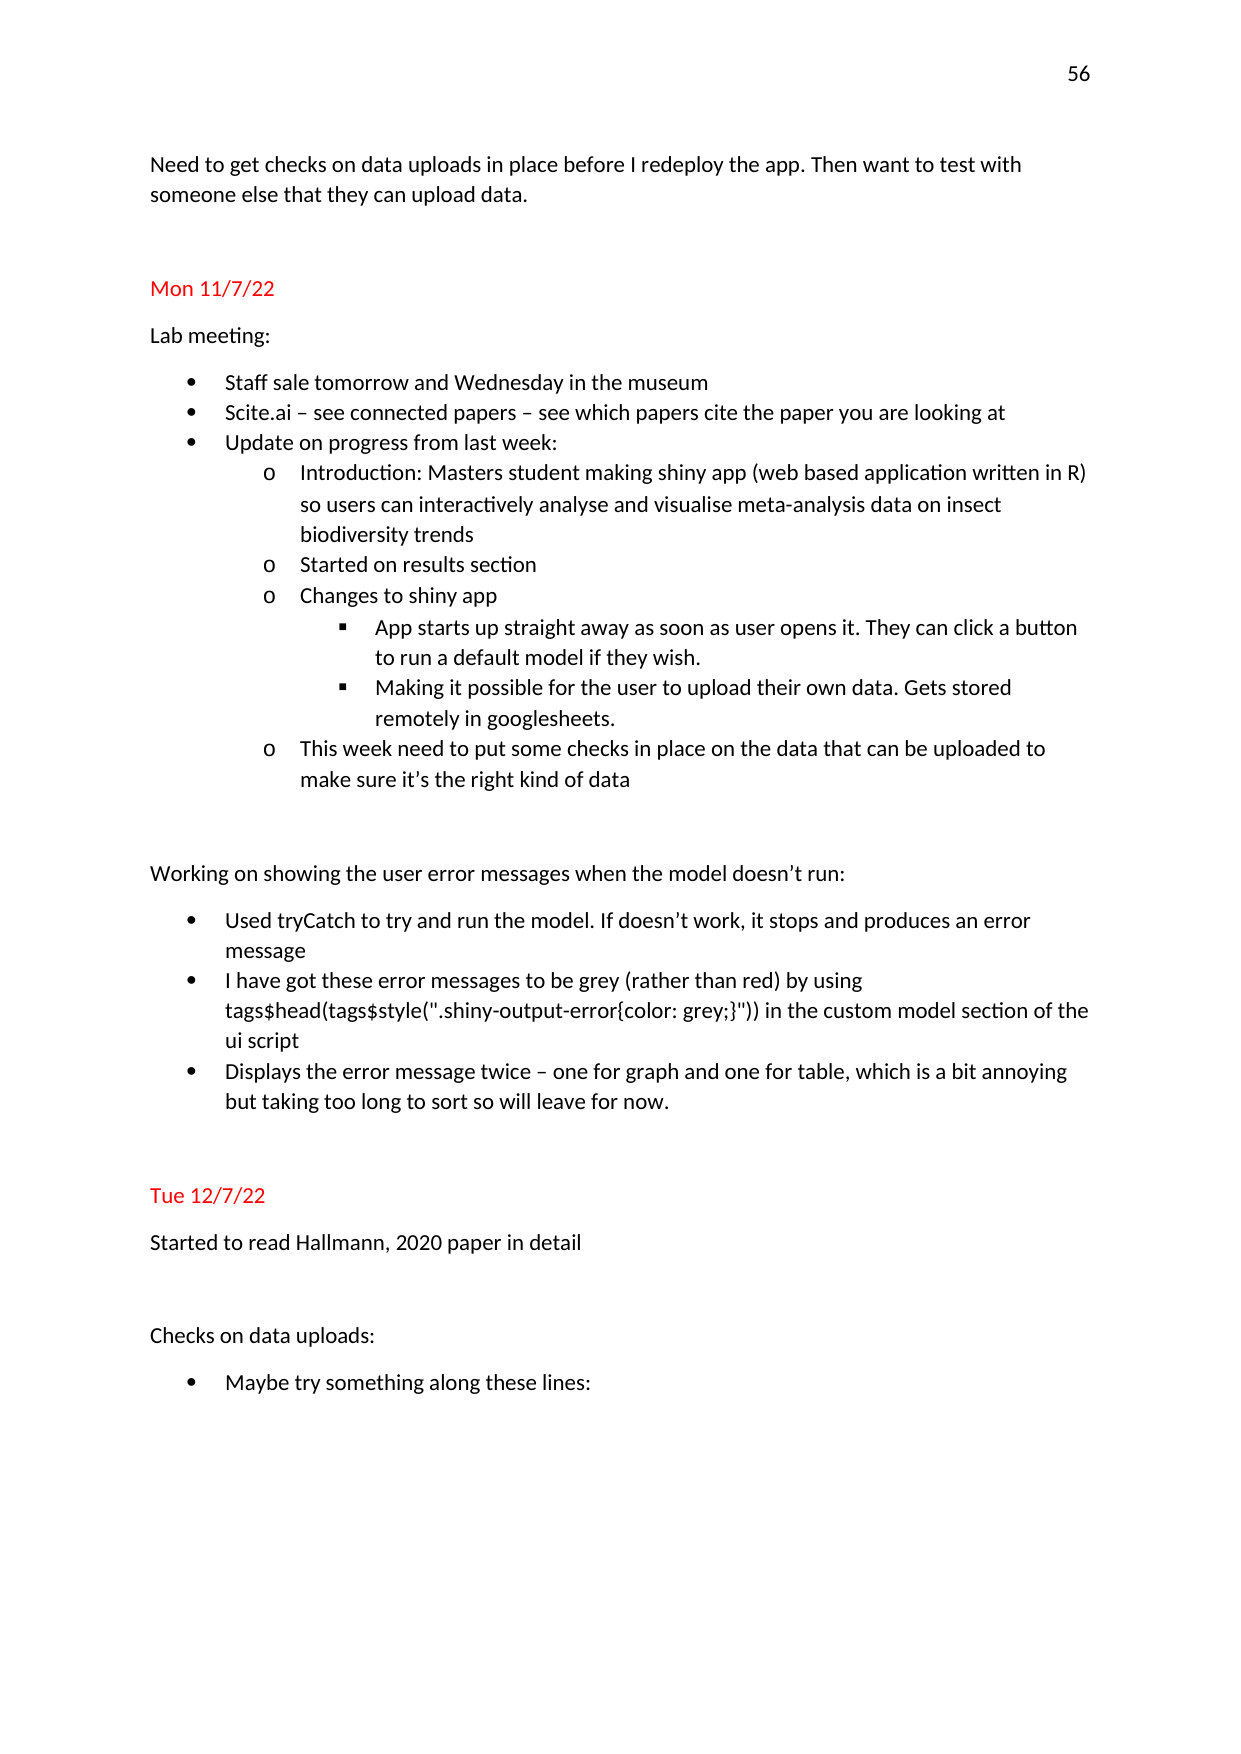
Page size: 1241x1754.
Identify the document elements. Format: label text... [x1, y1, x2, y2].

text Need to get checks on data uploads in place before I redeploy the app. Then want to test with someone else that they can upload data. [150, 150, 1090, 208]
list Started on results section [262, 550, 1090, 579]
list Displays the error message twice – one for graph and one for table, which is a bit annoying but taking too long to sort so will leave for now. [187, 1057, 1090, 1115]
text Mon 11/7/22 [150, 274, 1090, 302]
list Update on progress from last week: [187, 428, 1090, 456]
list Used tryCatch to try and run the model. If doesn’t work, it stops and produces an error message [187, 906, 1090, 964]
list App starts up straight away as soon as user opens it. They can click a button to run a default model if they wish. [337, 613, 1090, 671]
text Started to read Hallmann, 2020 paper in detail [150, 1228, 1090, 1256]
list Introduction: Masters student making shiny app (web based application written in R) so users can interactively analyse and visualise meta-analysis data on insect biodiversity trends [262, 458, 1090, 548]
list Staff sale tomorrow and Wednesday in the museum [187, 368, 1090, 396]
text Tue 12/7/22 [150, 1181, 1090, 1209]
list Scite.ai – see connected papers – see which papers cite the paper you are looking at [187, 398, 1090, 426]
list Making it possible for the user to upload their own data. Gets stored remotely in googlesheets. [337, 673, 1090, 732]
text Lab meeting: [150, 321, 1090, 349]
list This week need to put some checks in place on the data that can be uploaded to make sure it’s the right kind of data [262, 734, 1090, 793]
list Maybe try something along these lines: [187, 1368, 1090, 1396]
text Checks on data uploads: [150, 1321, 1090, 1349]
list I have got these error messages to be grey (rather than red) by using tags$head(tags$style(".shiny-output-error{color: grey;}")) in the custom model section of the ui script [187, 966, 1090, 1055]
list Changes to shiny app [262, 582, 1090, 611]
text Working on showing the user error messages when the model doesn’t run: [150, 859, 1090, 887]
